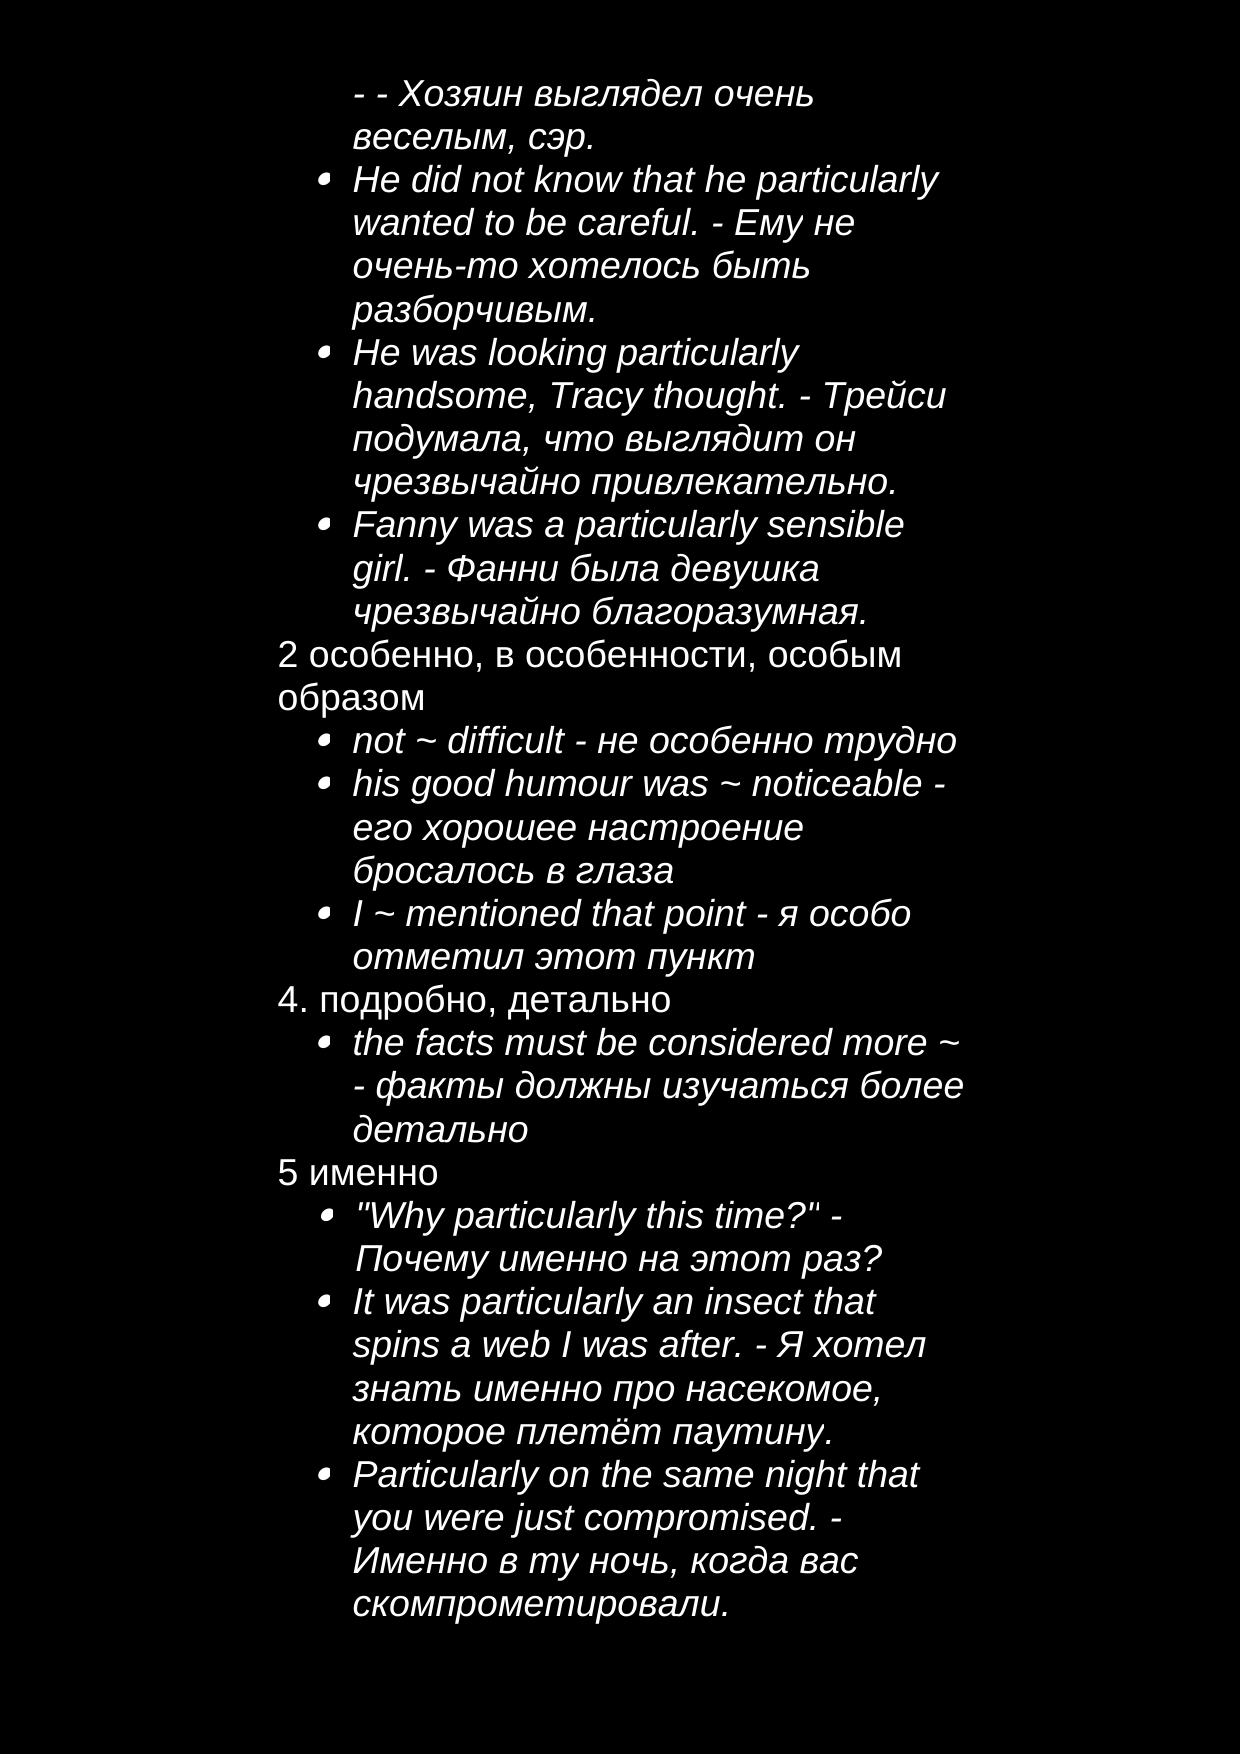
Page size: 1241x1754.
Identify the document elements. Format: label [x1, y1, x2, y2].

table_header [270, 62, 976, 1677]
